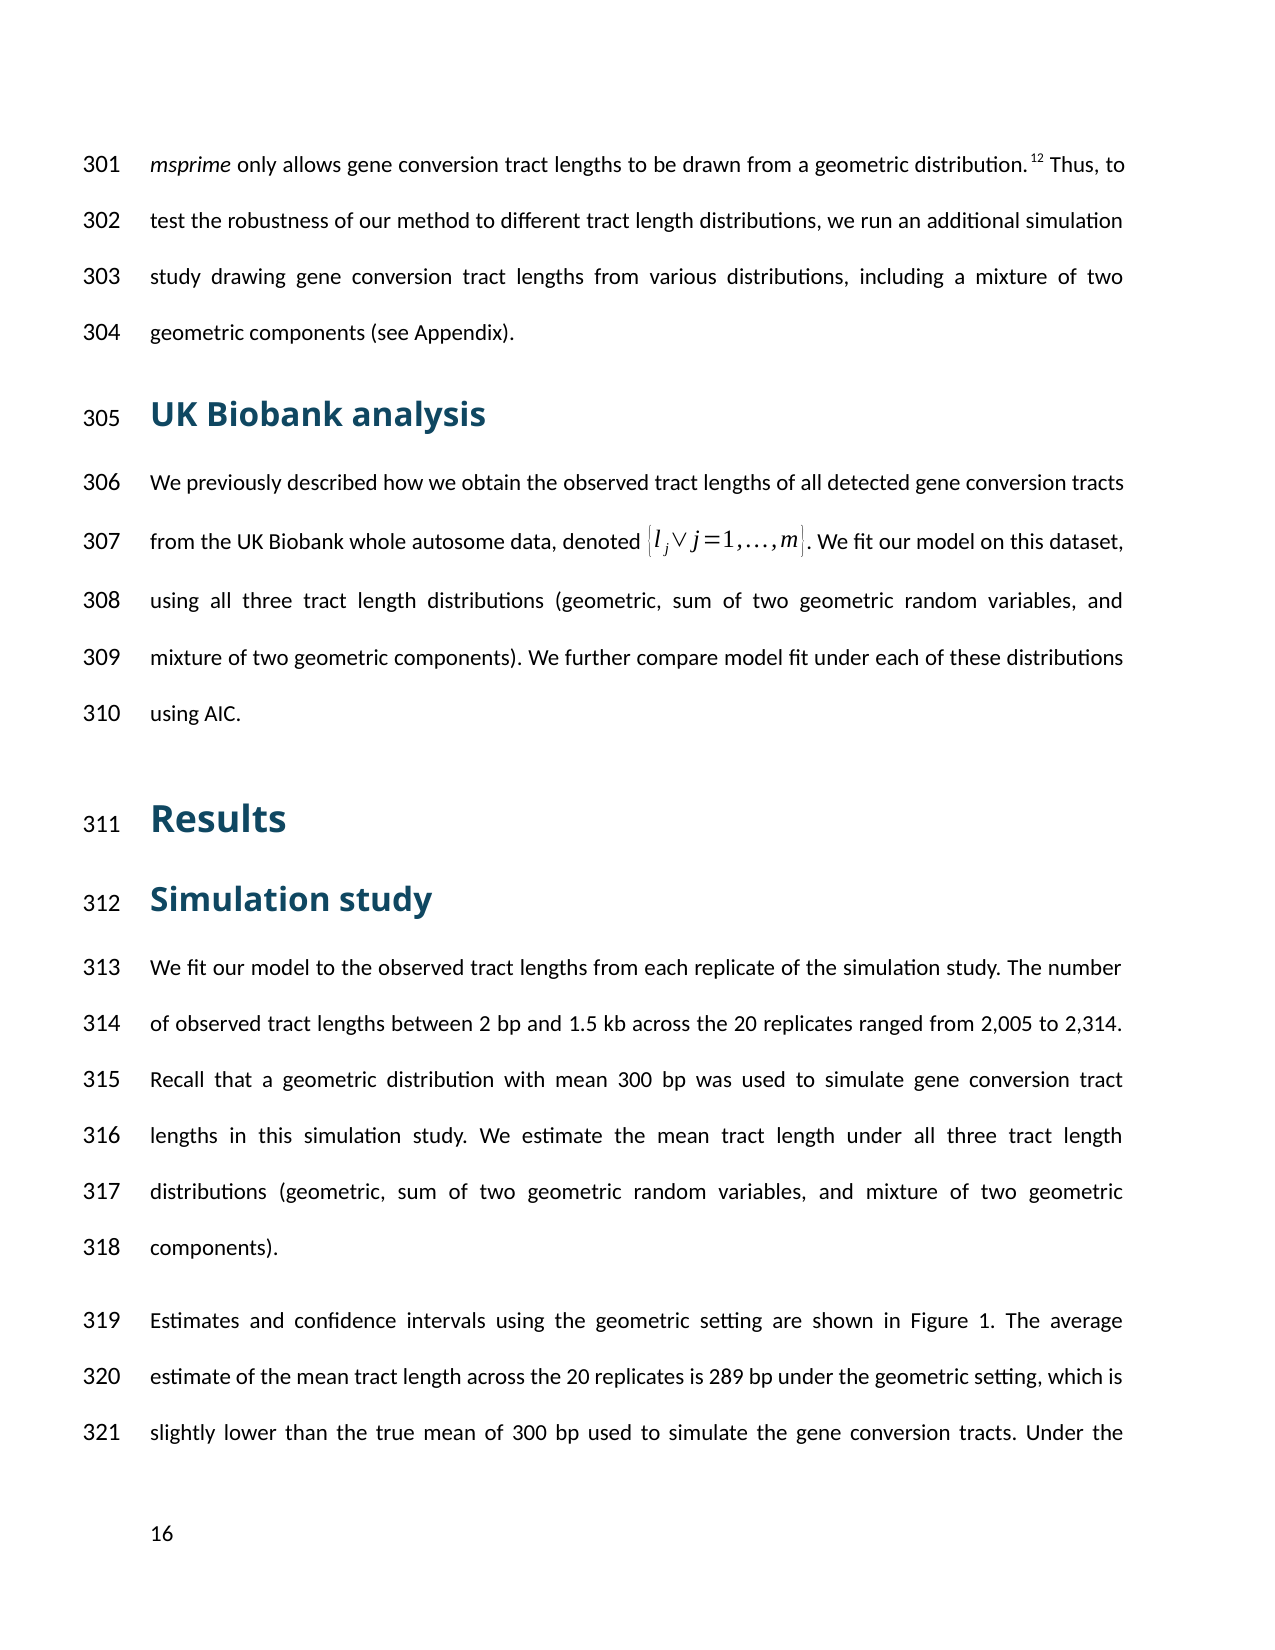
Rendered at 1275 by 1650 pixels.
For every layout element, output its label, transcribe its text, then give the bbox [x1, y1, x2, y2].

text msprime only allows gene conversion tract lengths to be drawn from a geometric distribution.12 Thus, to test the robustness of our method to different tract length distributions, we run an additional simulation study drawing gene conversion tract lengths from various distributions, including a mixture of two geometric components (see Appendix). [150, 150, 1125, 346]
subtitle UK Biobank analysis [150, 391, 1125, 436]
subtitle Results [150, 792, 1125, 843]
text We previously described how we obtain the observed tract lengths of all detected gene conversion tracts from the UK Biobank whole autosome data, denoted . We fit our model on this dataset, using all three tract length distributions (geometric, sum of two geometric random variables, and mixture of two geometric components). We further compare model fit under each of these distributions using AIC. [150, 468, 1125, 727]
subtitle Simulation study [150, 876, 1125, 921]
text We fit our model to the observed tract lengths from each replicate of the simulation study. The number of observed tract lengths between 2 bp and 1.5 kb across the 20 replicates ranged from 2,005 to 2,314. Recall that a geometric distribution with mean 300 bp was used to simulate gene conversion tract lengths in this simulation study. We estimate the mean tract length under all three tract length distributions (geometric, sum of two geometric random variables, and mixture of two geometric components). [150, 953, 1125, 1261]
